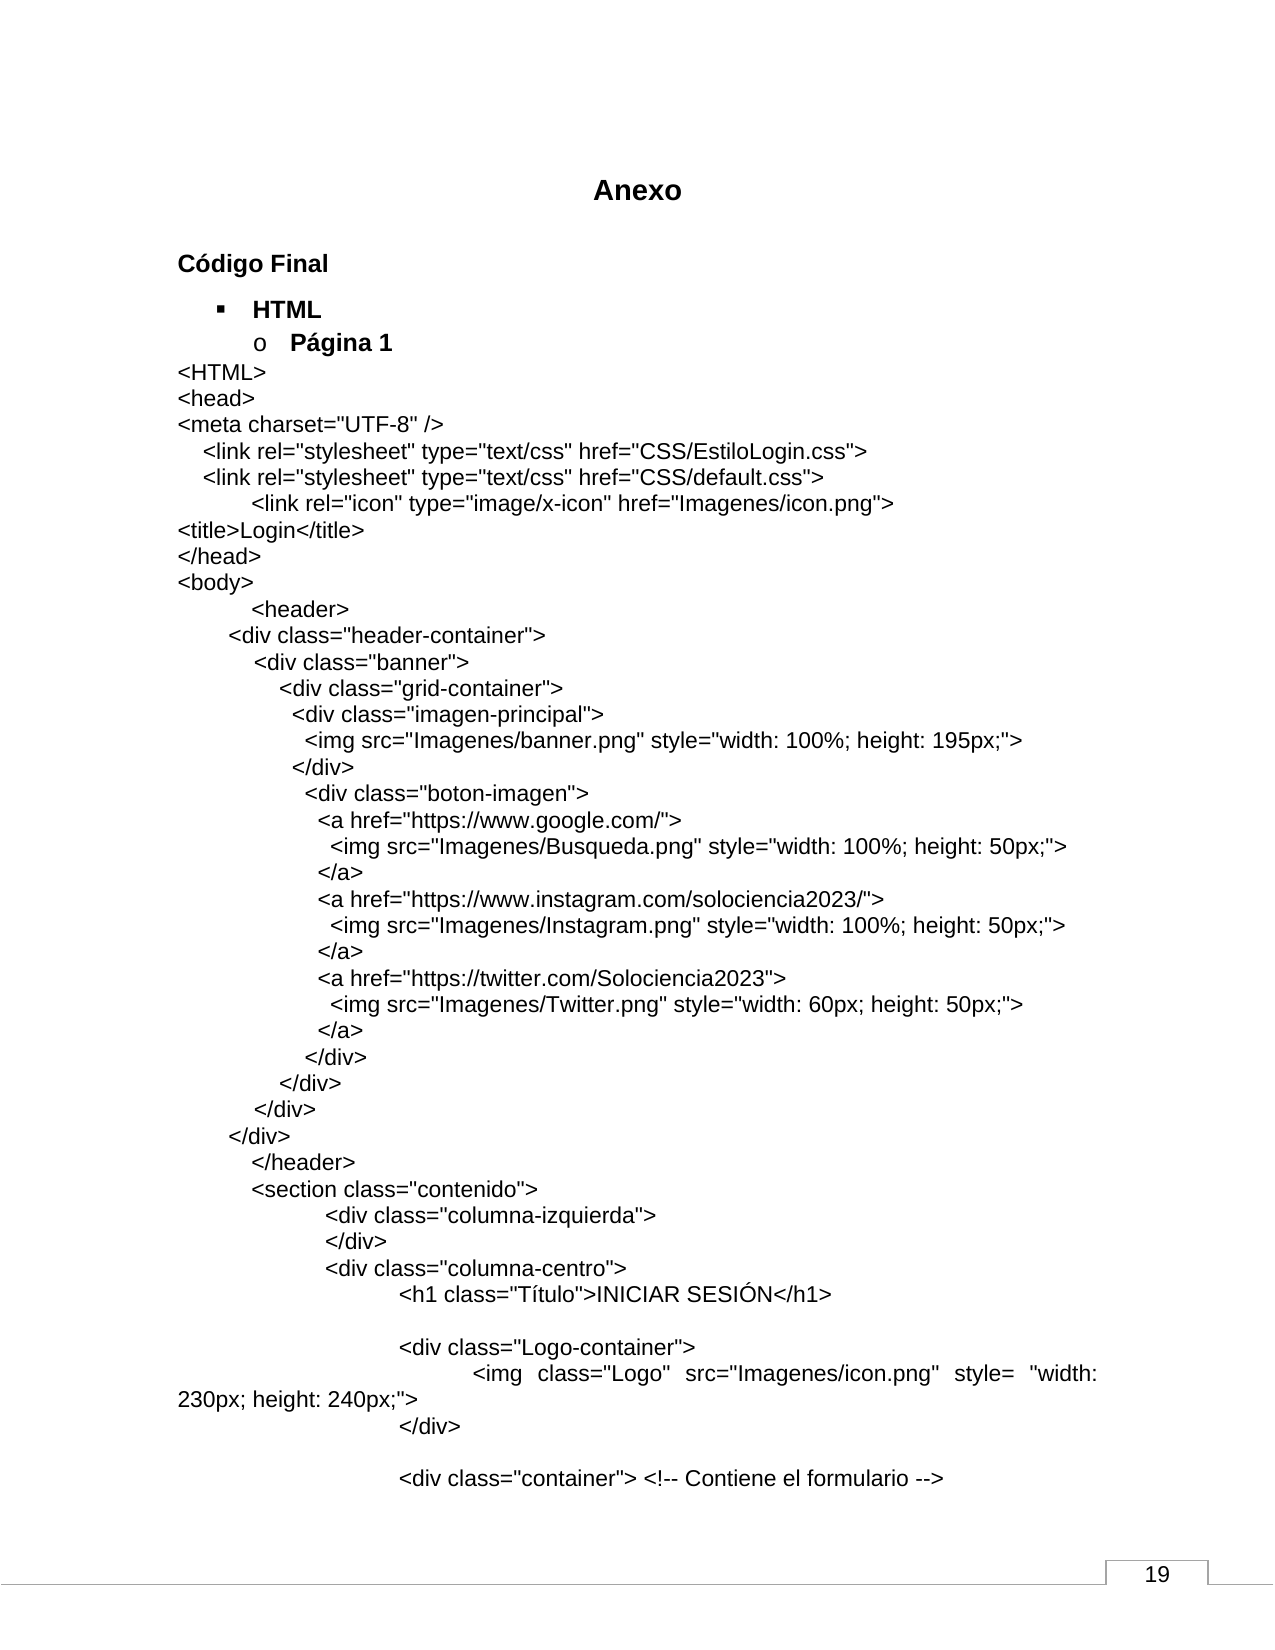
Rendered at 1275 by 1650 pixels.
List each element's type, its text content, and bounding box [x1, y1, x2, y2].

text <a href="https://www.instagram.com/solociencia2023/"> [177, 886, 1098, 912]
text <div class="boton-imagen"> [177, 780, 1098, 807]
text <img src="Imagenes/Instagram.png" style="width: 100%; height: 50px;"> [177, 912, 1098, 938]
text <div class="columna-centro"> [177, 1254, 1098, 1281]
subtitle Anexo [177, 173, 1098, 206]
text <a href="https://www.google.com/"> [177, 807, 1098, 833]
text <div class="header-container"> [177, 622, 1098, 648]
text <div class="columna-izquierda"> [177, 1202, 1098, 1228]
text <img src="Imagenes/Busqueda.png" style="width: 100%; height: 50px;"> [177, 833, 1098, 859]
text </div> [177, 1044, 1098, 1070]
text <img class="Logo" src="Imagenes/icon.png" style= "width: 230px; height: 240px;"> [177, 1360, 1098, 1413]
text </head> [177, 543, 1098, 569]
text </div> [177, 1123, 1098, 1149]
text <HTML> [177, 358, 1098, 385]
text <div class="imagen-principal"> [177, 701, 1098, 727]
text </div> [177, 1413, 1098, 1439]
text </div> [177, 754, 1098, 780]
text <title>Login</title> [177, 517, 1098, 543]
text <link rel="icon" type="image/x-icon" href="Imagenes/icon.png"> [177, 490, 1098, 517]
text <a href="https://twitter.com/Solociencia2023"> [177, 965, 1098, 991]
text </a> [177, 1017, 1098, 1044]
subtitle HTML [215, 294, 1098, 323]
text <div class="container"> <!-- Contiene el formulario --> [177, 1465, 1098, 1492]
text <div class="Logo-container"> [177, 1334, 1098, 1360]
text <div class="grid-container"> [177, 675, 1098, 701]
text <img src="Imagenes/Twitter.png" style="width: 60px; height: 50px;"> [177, 991, 1098, 1017]
text <link rel="stylesheet" type="text/css" href="CSS/default.css"> [177, 464, 1098, 490]
text <meta charset="UTF-8" /> [177, 411, 1098, 438]
text </div> [177, 1228, 1098, 1254]
text <body> [177, 569, 1098, 596]
text <img src="Imagenes/banner.png" style="width: 100%; height: 195px;"> [177, 727, 1098, 754]
subtitle Página 1 [252, 328, 1098, 358]
text <h1 class="Título">INICIAR SESIÓN</h1> [177, 1281, 1098, 1307]
text </a> [177, 938, 1098, 965]
text </div> [177, 1096, 1098, 1123]
text </a> [177, 859, 1098, 886]
text <link rel="stylesheet" type="text/css" href="CSS/EstiloLogin.css"> [177, 438, 1098, 464]
subtitle Código Final [177, 249, 1098, 278]
text <section class="contenido"> [177, 1176, 1098, 1202]
text <div class="banner"> [177, 648, 1098, 675]
text <head> [177, 385, 1098, 411]
text <header> [177, 596, 1098, 622]
text </div> [177, 1070, 1098, 1096]
text </header> [177, 1149, 1098, 1176]
